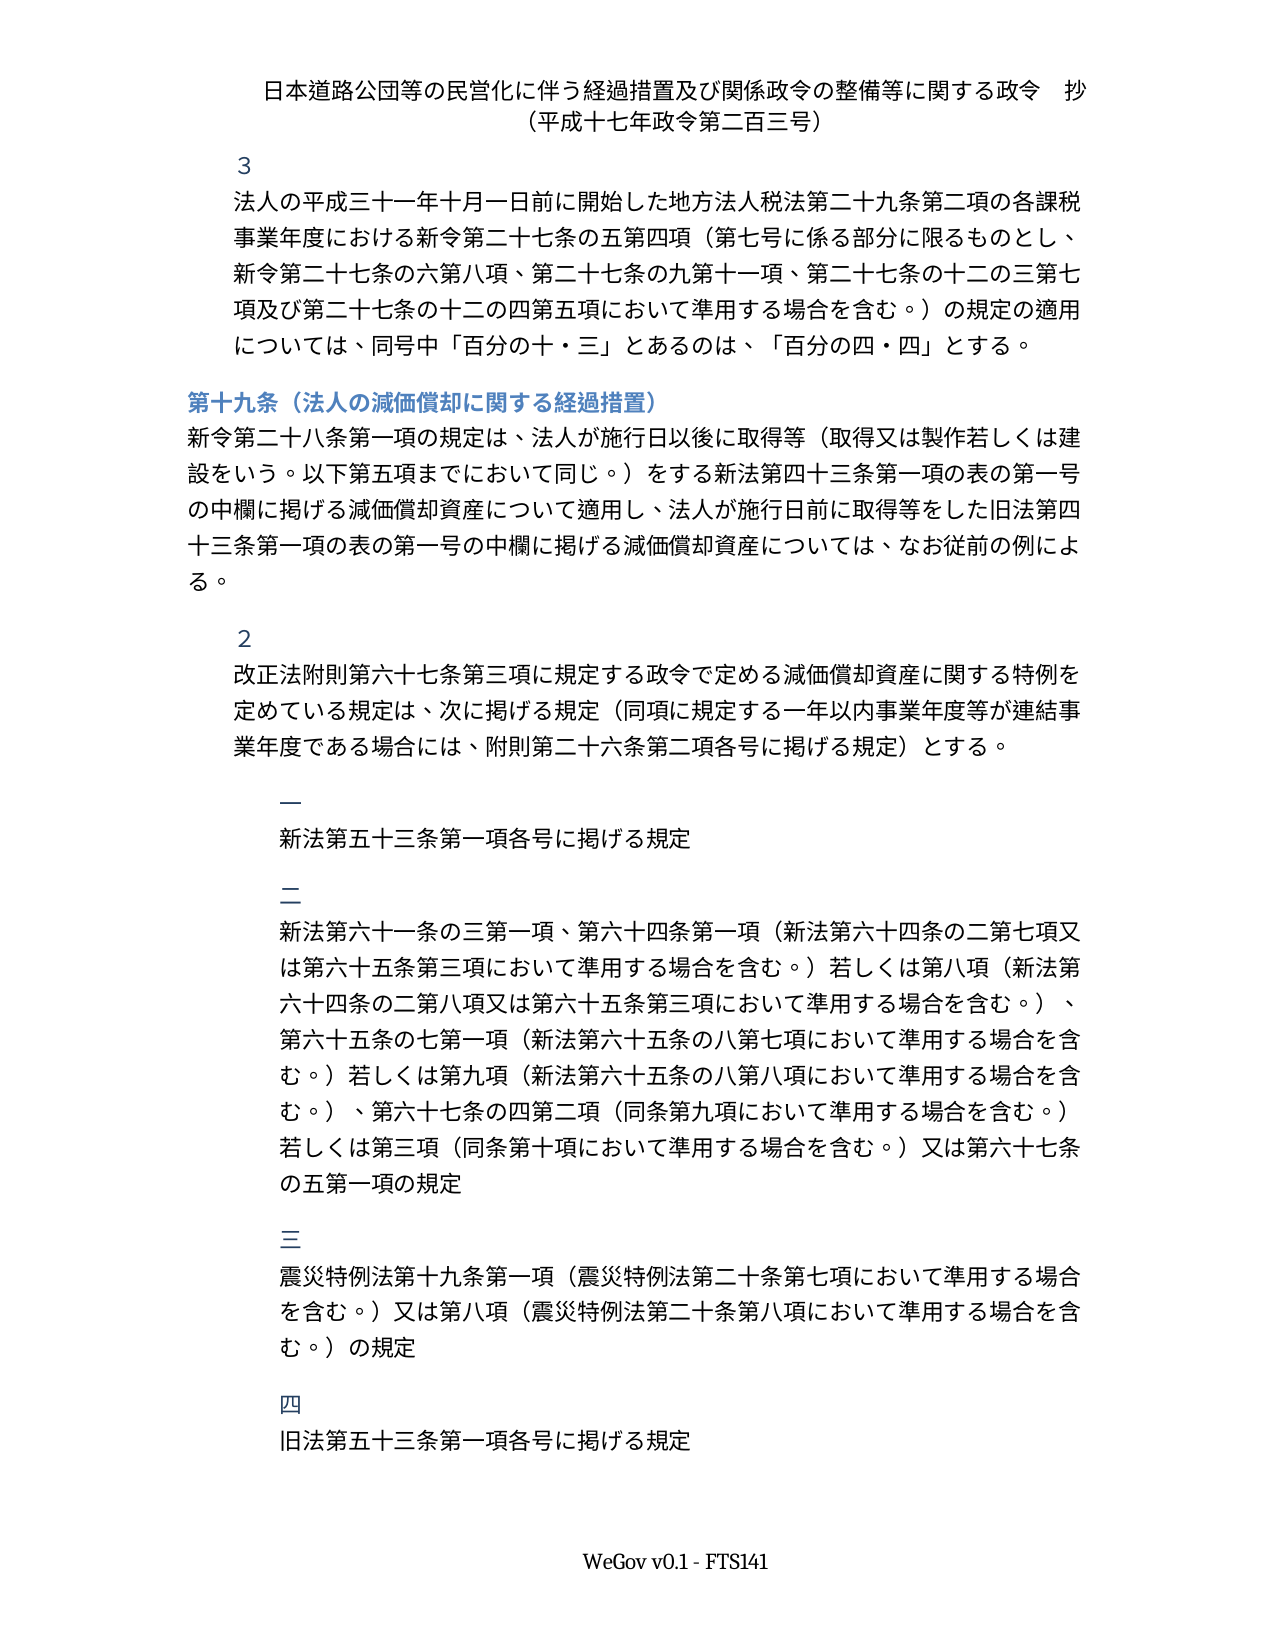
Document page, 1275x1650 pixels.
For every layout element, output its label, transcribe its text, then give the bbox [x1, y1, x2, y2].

text 新法第五十三条第一項各号に掲げる規定 [279, 823, 1087, 855]
text 新令第二十八条第一項の規定は、法人が施行日以後に取得等（取得又は製作若しくは建設をいう。以下第五項までにおいて同じ。）をする新法第四十三条第一項の表の第一号の中欄に掲げる減価償却資産について適用し、法人が施行日前に取得等をした旧法第四十三条第一項の表の第一号の中欄に掲げる減価償却資産については、なお従前の例による。 [187, 422, 1087, 597]
subtitle ２ [233, 623, 1087, 654]
subtitle 二 [279, 880, 1087, 911]
subtitle 四 [279, 1389, 1087, 1420]
subtitle 第十九条（法人の減価償却に関する経過措置） [187, 386, 1087, 418]
text 法人の平成三十一年十月一日前に開始した地方法人税法第二十九条第二項の各課税事業年度における新令第二十七条の五第四項（第七号に係る部分に限るものとし、新令第二十七条の六第八項、第二十七条の九第十一項、第二十七条の十二の三第七項及び第二十七条の十二の四第五項において準用する場合を含む。）の規定の適用については、同号中「百分の十・三」とあるのは、「百分の四・四」とする。 [233, 186, 1087, 361]
subtitle ３ [233, 150, 1087, 181]
subtitle 三 [279, 1224, 1087, 1256]
subtitle 一 [279, 787, 1087, 819]
text 震災特例法第十九条第一項（震災特例法第二十条第七項において準用する場合を含む。）又は第八項（震災特例法第二十条第八項において準用する場合を含む。）の規定 [279, 1260, 1087, 1363]
text 旧法第五十三条第一項各号に掲げる規定 [279, 1425, 1087, 1456]
text 改正法附則第六十七条第三項に規定する政令で定める減価償却資産に関する特例を定めている規定は、次に掲げる規定（同項に規定する一年以内事業年度等が連結事業年度である場合には、附則第二十六条第二項各号に掲げる規定）とする。 [233, 659, 1087, 762]
text 新法第六十一条の三第一項、第六十四条第一項（新法第六十四条の二第七項又は第六十五条第三項において準用する場合を含む。）若しくは第八項（新法第六十四条の二第八項又は第六十五条第三項において準用する場合を含む。）、第六十五条の七第一項（新法第六十五条の八第七項において準用する場合を含む。）若しくは第九項（新法第六十五条の八第八項において準用する場合を含む。）、第六十七条の四第二項（同条第九項において準用する場合を含む。）若しくは第三項（同条第十項において準用する場合を含む。）又は第六十七条の五第一項の規定 [279, 916, 1087, 1199]
